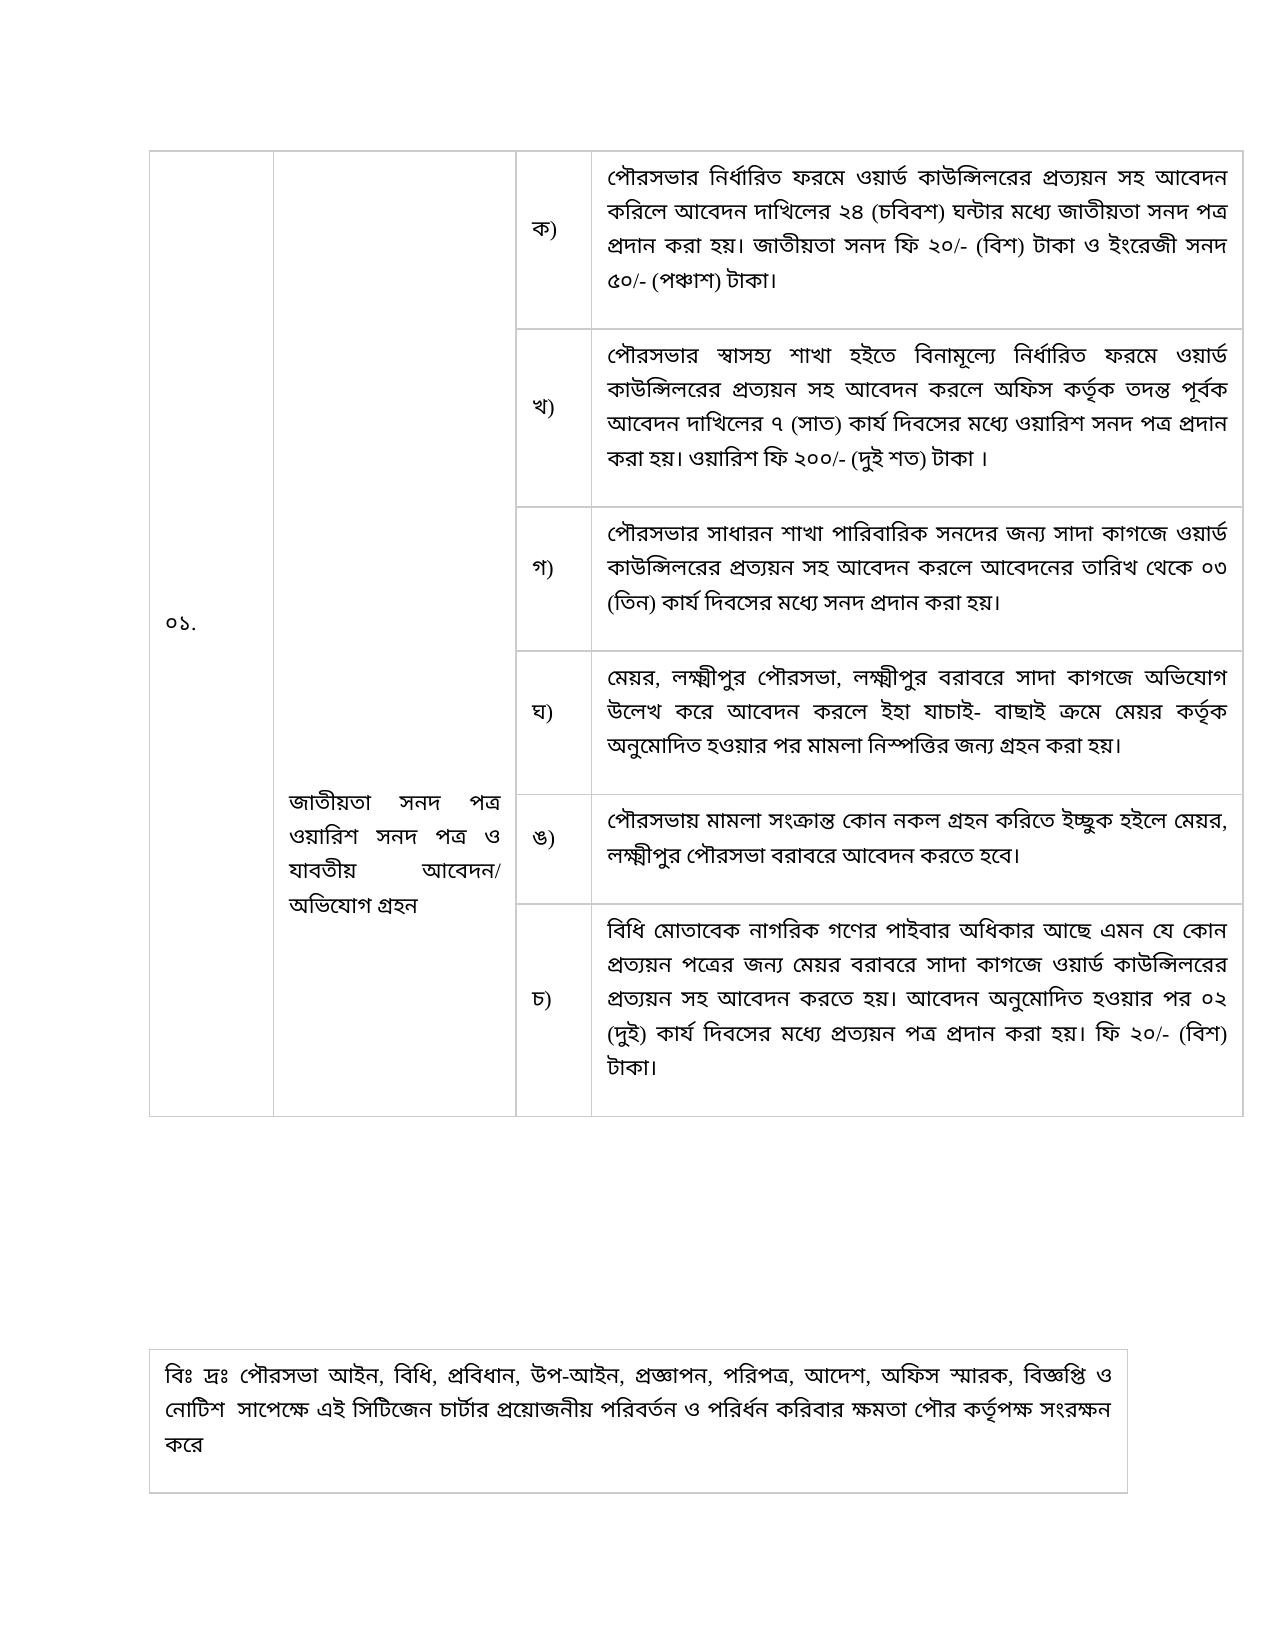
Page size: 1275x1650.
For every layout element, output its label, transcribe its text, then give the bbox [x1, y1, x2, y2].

table_cell ঘ) [517, 652, 591, 794]
table_cell ঙ) [517, 795, 591, 903]
table_cell জাতীয়তা সনদ পত্র ওয়ারিশ সনদ পত্র ও যাবতীয় আবেদন/ অভিযোগ গ্রহন [274, 152, 515, 1116]
table_cell পৌরসভায় মামলা সংক্রান্ত কোন নকল গ্রহন করিতে ইচ্ছুক হইলে মেয়র, লক্ষ্মীপুর পৌরসভা বরাবরে আবেদন করতে হবে। [592, 795, 1242, 903]
table_cell বিধি মোতাবেক নাগরিক গণের পাইবার অধিকার আছে এমন যে কোন প্রত্যয়ন পত্রের জন্য মেয়র বরাবরে সাদা কাগজে ওয়ার্ড কাউন্সিলরের প্রত্যয়ন সহ আবেদন করতে হয়। আবেদন অনুমোদিত হওয়ার পর ০২ (দুই) কার্য দিবসের মধ্যে প্রত্যয়ন পত্র প্রদান করা হয়। ফি ২০/- (বিশ) টাকা। [592, 905, 1242, 1116]
table_cell পৌরসভার স্বাসহ্য শাখা হইতে বিনামূল্যে নির্ধারিত ফরমে ওয়ার্ড কাউন্সিলরের প্রত্যয়ন সহ আবেদন করলে অফিস কর্তৃক তদন্ত পূর্বক আবেদন দাখিলের ৭ (সাত) কার্য দিবসের মধ্যে ওয়ারিশ সনদ পত্র প্রদান করা হয়। ওয়ারিশ ফি ২০০/- (দুই শত) টাকা । [592, 330, 1242, 506]
table_cell ০১. [150, 152, 273, 1116]
table_cell চ) [517, 905, 591, 1116]
table_cell গ) [517, 508, 591, 650]
table_cell খ) [517, 330, 591, 506]
table_cell পৌরসভার নির্ধারিত ফরমে ওয়ার্ড কাউন্সিলরের প্রত্যয়ন সহ আবেদন করিলে আবেদন দাখিলের ২৪ (চবিবশ) ঘন্টার মধ্যে জাতীয়তা সনদ পত্র প্রদান করা হয়। জাতীয়তা সনদ ফি ২০/- (বিশ) টাকা ও ইংরেজী সনদ ৫০/- (পঞ্চাশ) টাকা। [592, 152, 1242, 328]
table_cell মেয়র, লক্ষ্মীপুর পৌরসভা, লক্ষ্মীপুর বরাবরে সাদা কাগজে অভিযোগ উলেখ করে আবেদন করলে ইহা যাচাই- বাছাই ক্রমে মেয়র কর্তৃক অনুমোদিত হওয়ার পর মামলা নিস্পত্তির জন্য গ্রহন করা হয়। [592, 652, 1242, 794]
table_cell পৌরসভার সাধারন শাখা পারিবারিক সনদের জন্য সাদা কাগজে ওয়ার্ড কাউন্সিলরের প্রত্যয়ন সহ আবেদন করলে আবেদনের তারিখ থেকে ০৩ (তিন) কার্য দিবসের মধ্যে সনদ প্রদান করা হয়। [592, 508, 1242, 650]
table_header বিঃ দ্রঃ পৌরসভা আইন, বিধি, প্রবিধান, উপ-আইন, প্রজ্ঞাপন, পরিপত্র, আদেশ, অফিস স্মারক, বিজ্ঞপ্তি ও নোটিশ সাপেক্ষে এই সিটিজেন চার্টার প্রয়োজনীয় পরিবর্তন ও পরির্ধন করিবার ক্ষমতা পৌর কর্তৃপক্ষ সংরক্ষন করে [150, 1350, 1127, 1492]
table_cell ক) [517, 152, 591, 328]
